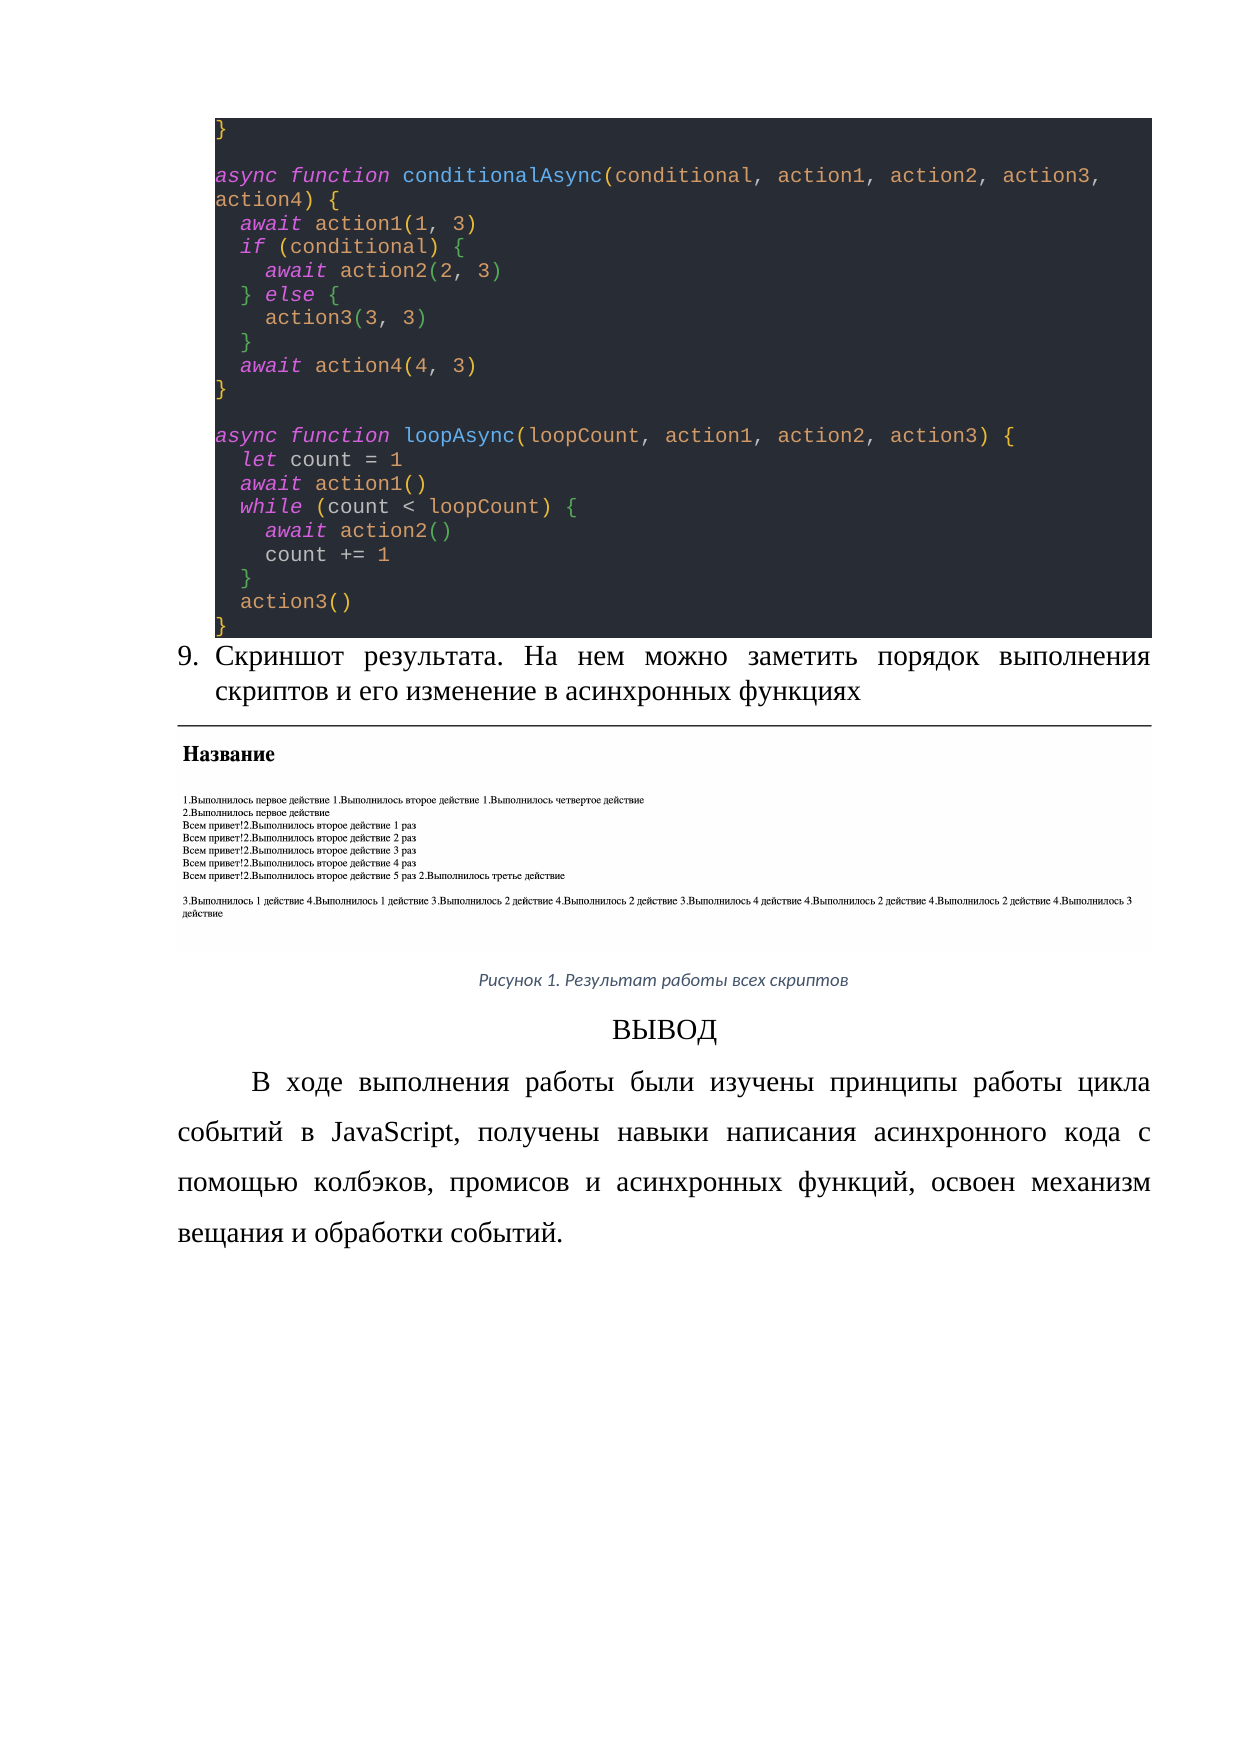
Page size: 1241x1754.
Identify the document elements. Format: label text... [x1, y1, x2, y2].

picture [177, 725, 1152, 951]
text В ходе выполнения работы были изучены принципы работы цикла событий в JavaScript, получены навыки написания асинхронного кода с помощью колбэков, промисов и асинхронных функций, освоен механизм вещания и обработки событий. [177, 1064, 1152, 1248]
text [215, 118, 1152, 638]
list Скриншот результата. На нем можно заметить порядок выполнения скриптов и его изменение в асинхронных функциях [177, 638, 1152, 707]
text ВЫВОД [177, 1012, 1152, 1045]
